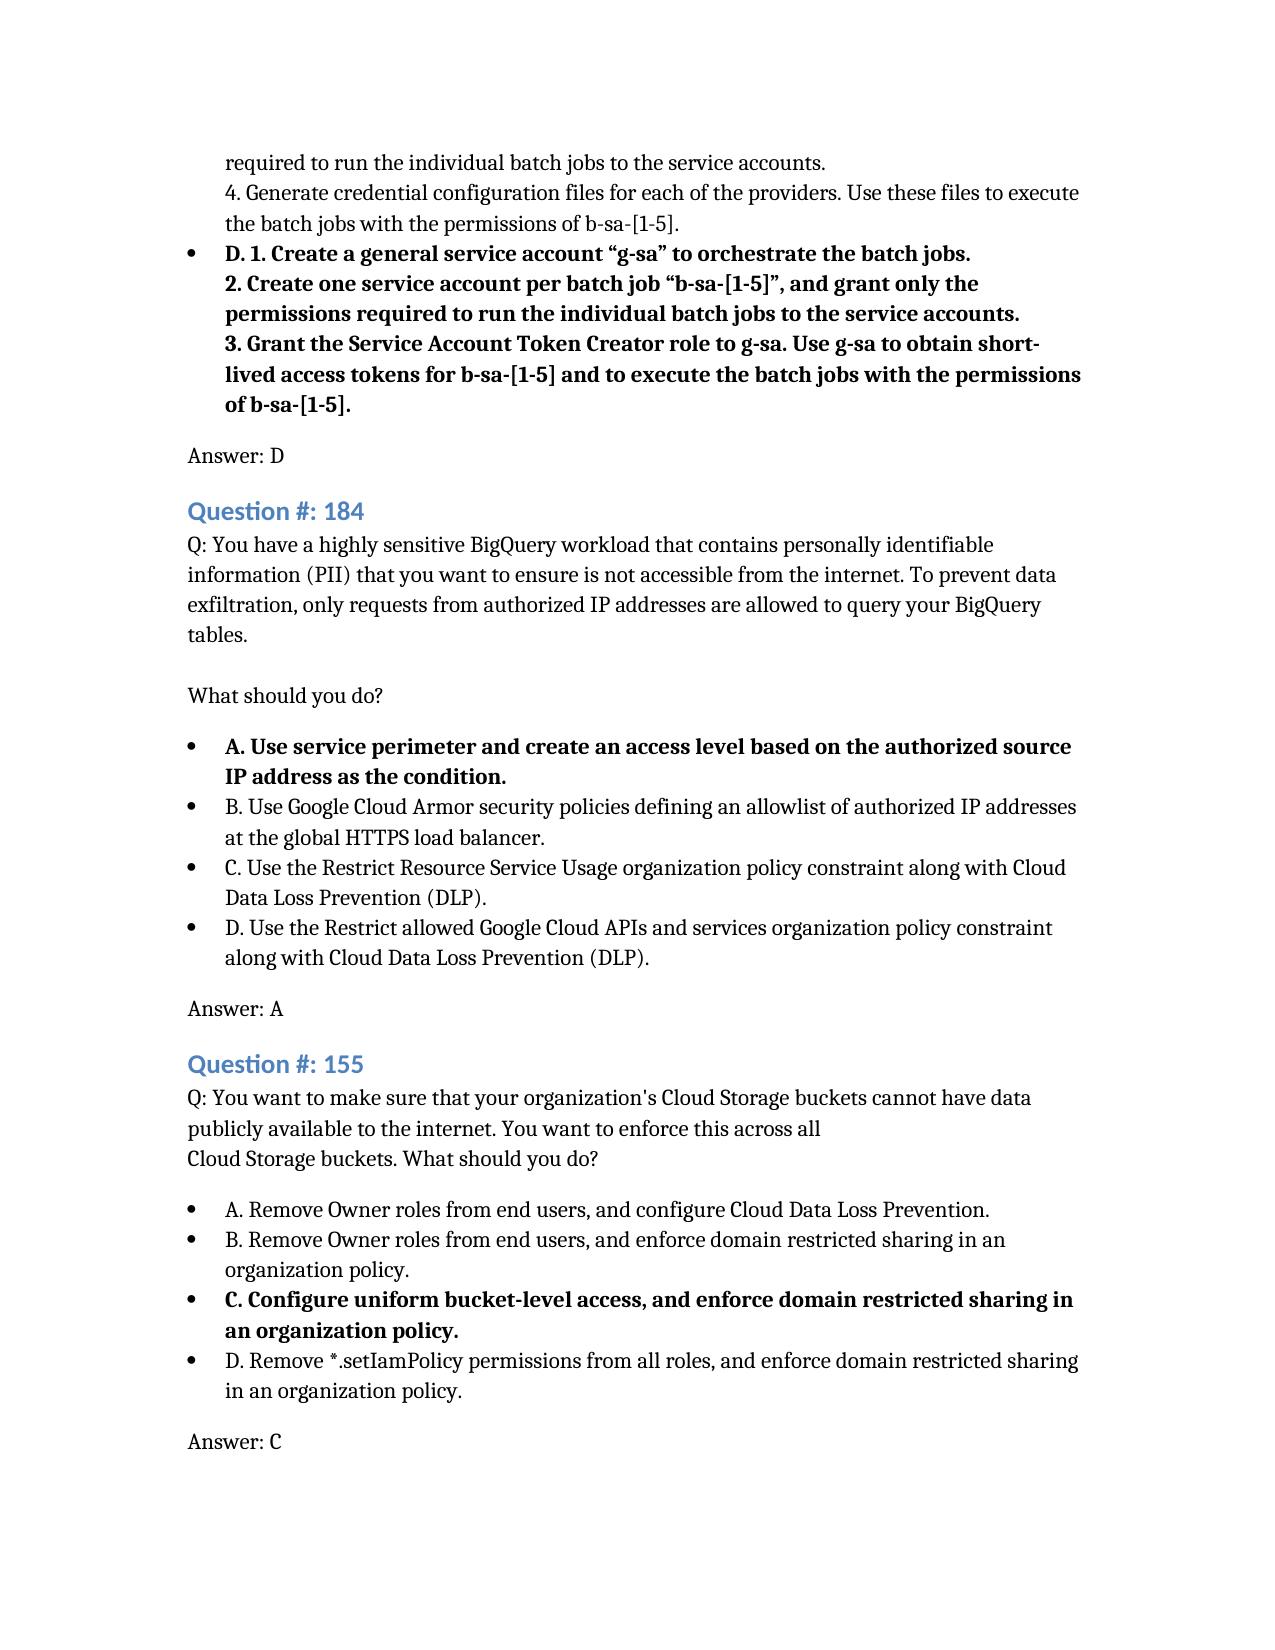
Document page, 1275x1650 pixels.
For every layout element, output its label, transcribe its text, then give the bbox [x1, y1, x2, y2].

list C. Use the Restrict Resource Service Usage organization policy constraint along with Cloud Data Loss Prevention (DLP). [187, 854, 1087, 911]
text Answer: C [187, 1429, 1087, 1455]
list D. Use the Restrict allowed Google Cloud APIs and services organization policy constraint along with Cloud Data Loss Prevention (DLP). [187, 915, 1087, 972]
subtitle Question #: 155 [187, 1047, 1087, 1080]
list C. Configure uniform bucket-level access, and enforce domain restricted sharing in an organization policy. [187, 1287, 1087, 1344]
list B. Remove Owner roles from end users, and enforce domain restricted sharing in an organization policy. [187, 1227, 1087, 1283]
list A. Use service perimeter and create an access level based on the authorized source IP address as the condition. [187, 734, 1087, 790]
subtitle Question #: 184 [187, 494, 1087, 527]
text Answer: A [187, 996, 1087, 1023]
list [187, 150, 1087, 237]
list A. Remove Owner roles from end users, and configure Cloud Data Loss Prevention. [187, 1197, 1087, 1223]
text Answer: D [187, 443, 1087, 469]
list D. Remove *.setIamPolicy permissions from all roles, and enforce domain restricted sharing in an organization policy. [187, 1348, 1087, 1404]
text Q: You want to make sure that your organization's Cloud Storage buckets cannot have data publicly available to the internet. You want to enforce this across all Cloud Storage buckets. What should you do? [187, 1085, 1087, 1172]
list B. Use Google Cloud Armor security policies defining an allowlist of authorized IP addresses at the global HTTPS load balancer. [187, 794, 1087, 851]
list D. 1. Create a general service account “g-sa” to orchestrate the batch jobs. 2. Create one service account per batch job “b-sa-[1-5]”, and grant only the permissions required to run the individual batch jobs to the service accounts. 3. Grant the Service Account Token Creator role to g-sa. Use g-sa to obtain short-lived access tokens for b-sa-[1-5] and to execute the batch jobs with the permissions of b-sa-[1-5]. [187, 241, 1087, 418]
text Q: You have a highly sensitive BigQuery workload that contains personally identifiable information (PII) that you want to ensure is not accessible from the internet. To prevent data exfiltration, only requests from authorized IP addresses are allowed to query your BigQuery tables. What should you do? [187, 532, 1087, 709]
